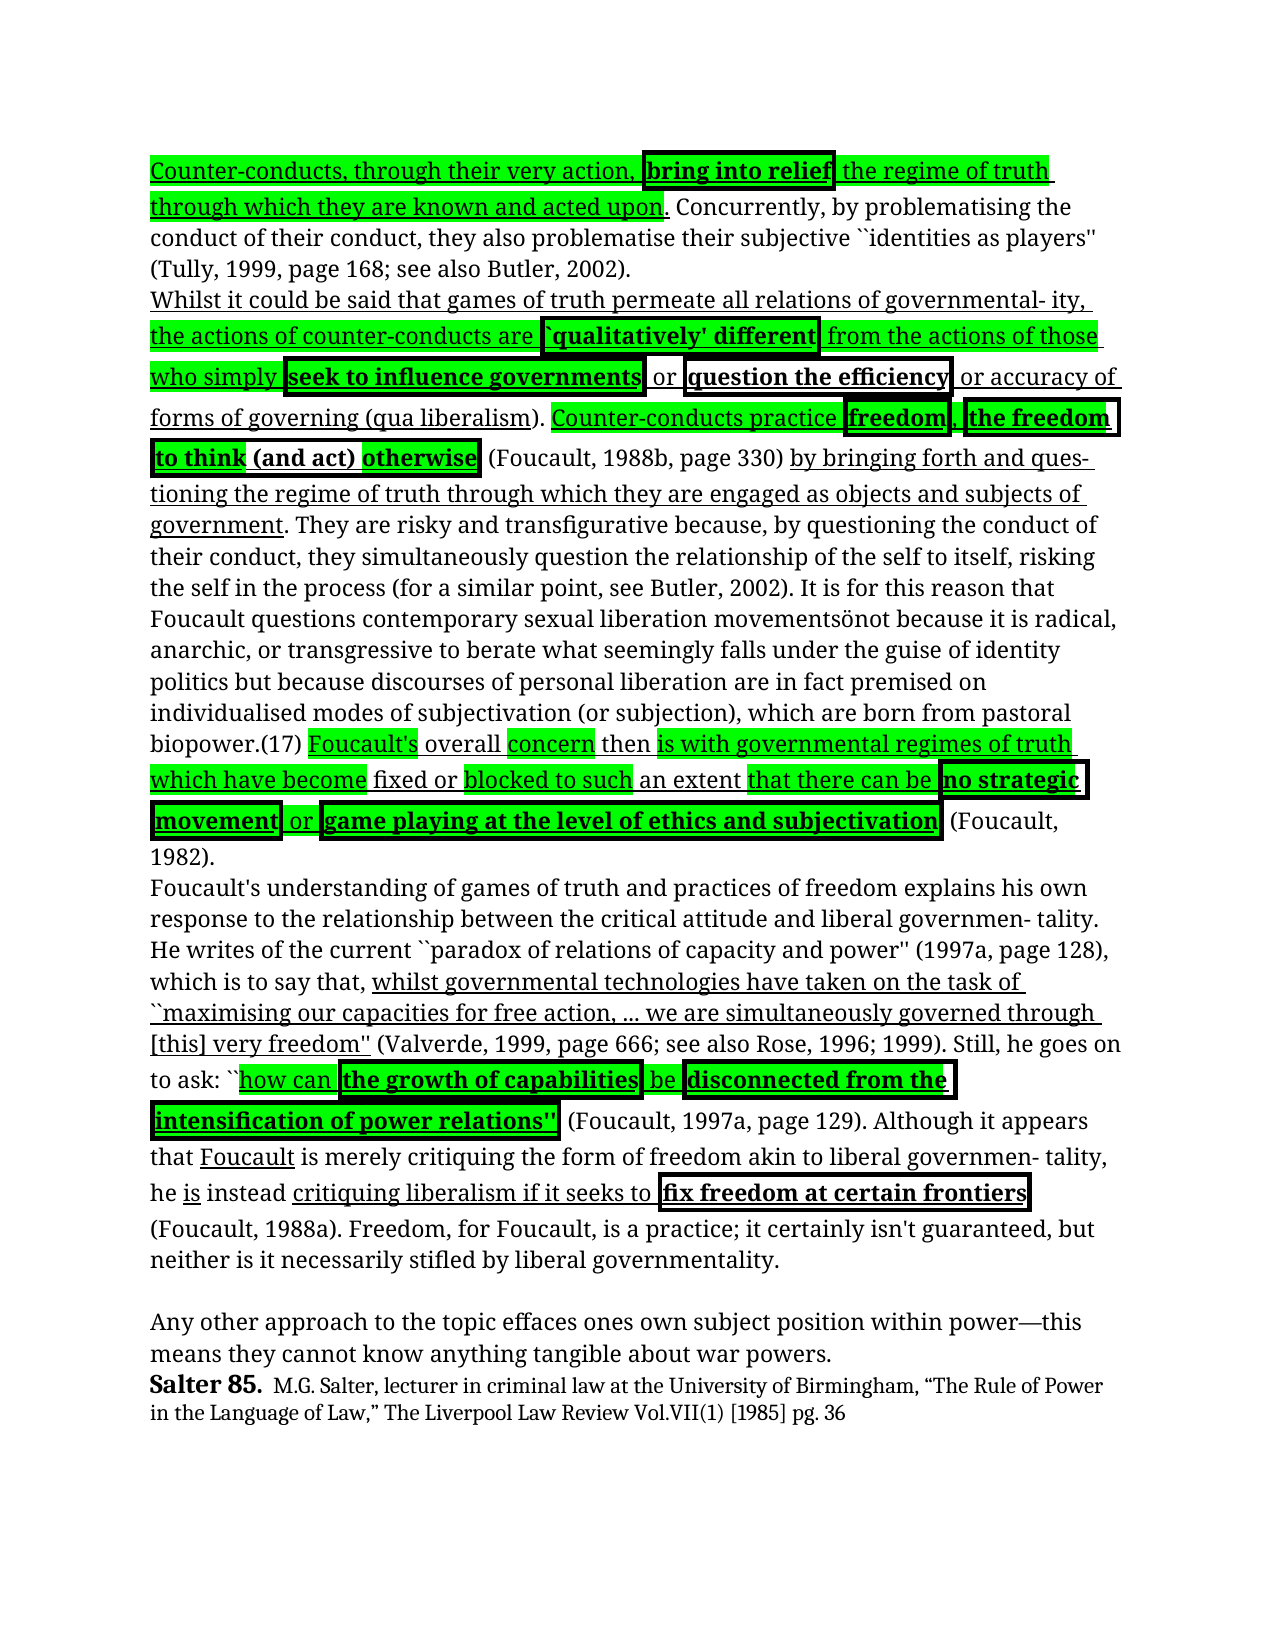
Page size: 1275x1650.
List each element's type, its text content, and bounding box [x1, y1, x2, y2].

text Foucault's understanding of games of truth and practices of freedom explains his own response to the relationship between the critical attitude and liberal governmen- tality. He writes of the current ``paradox of relations of capacity and power'' (1997a, page 128), which is to say that, whilst governmental technologies have taken on the task of ``maximising our capacities for free action, ... we are simultaneously governed through [this] very freedom'' (Valverde, 1999, page 666; see also Rose, 1996; 1999). Still, he goes on to ask: ``how can the growth of capabilities be disconnected from the intensification of power relations'' (Foucault, 1997a, page 129). Although it appears that Foucault is merely critiquing the form of freedom akin to liberal governmen- tality, he is instead critiquing liberalism if it seeks to fix freedom at certain frontiers (Foucault, 1988a). Freedom, for Foucault, is a practice; it certainly isn't guaranteed, but neither is it necessarily stifled by liberal governmentality. [150, 872, 1125, 1275]
text Whilst it could be said that games of truth permeate all relations of governmental- ity, the actions of counter-conducts are `qualitatively' different from the actions of those who simply seek to influence governments or question the efficiency or accuracy of forms of governing (qua liberalism). Counter-conducts practice freedom, the freedom to think (and act) otherwise (Foucault, 1988b, page 330) by bringing forth and ques- tioning the regime of truth through which they are engaged as objects and subjects of government. They are risky and transfigurative because, by questioning the conduct of their conduct, they simultaneously question the relationship of the self to itself, risking the self in the process (for a similar point, see Butler, 2002). It is for this reason that Foucault questions contemporary sexual liberation movementsönot because it is radical, anarchic, or transgressive to berate what seemingly falls under the guise of identity politics but because discourses of personal liberation are in fact premised on individualised modes of subjectivation (or subjection), which are born from pastoral biopower.(17) Foucault's overall concern then is with governmental regimes of truth which have become fixed or blocked to such an extent that there can be no strategic movement or game playing at the level of ethics and subjectivation (Foucault, 1982). [150, 284, 1125, 872]
text Salter 85. M.G. Salter, lecturer in criminal law at the University of Birmingham, “The Rule of Power in the Language of Law,” The Liverpool Law Review Vol.VII(1) [1985] pg. 36 [150, 1369, 1125, 1426]
subtitle Any other approach to the topic effaces ones own subject position within power—this means they cannot know anything tangible about war powers. [150, 1306, 1125, 1369]
